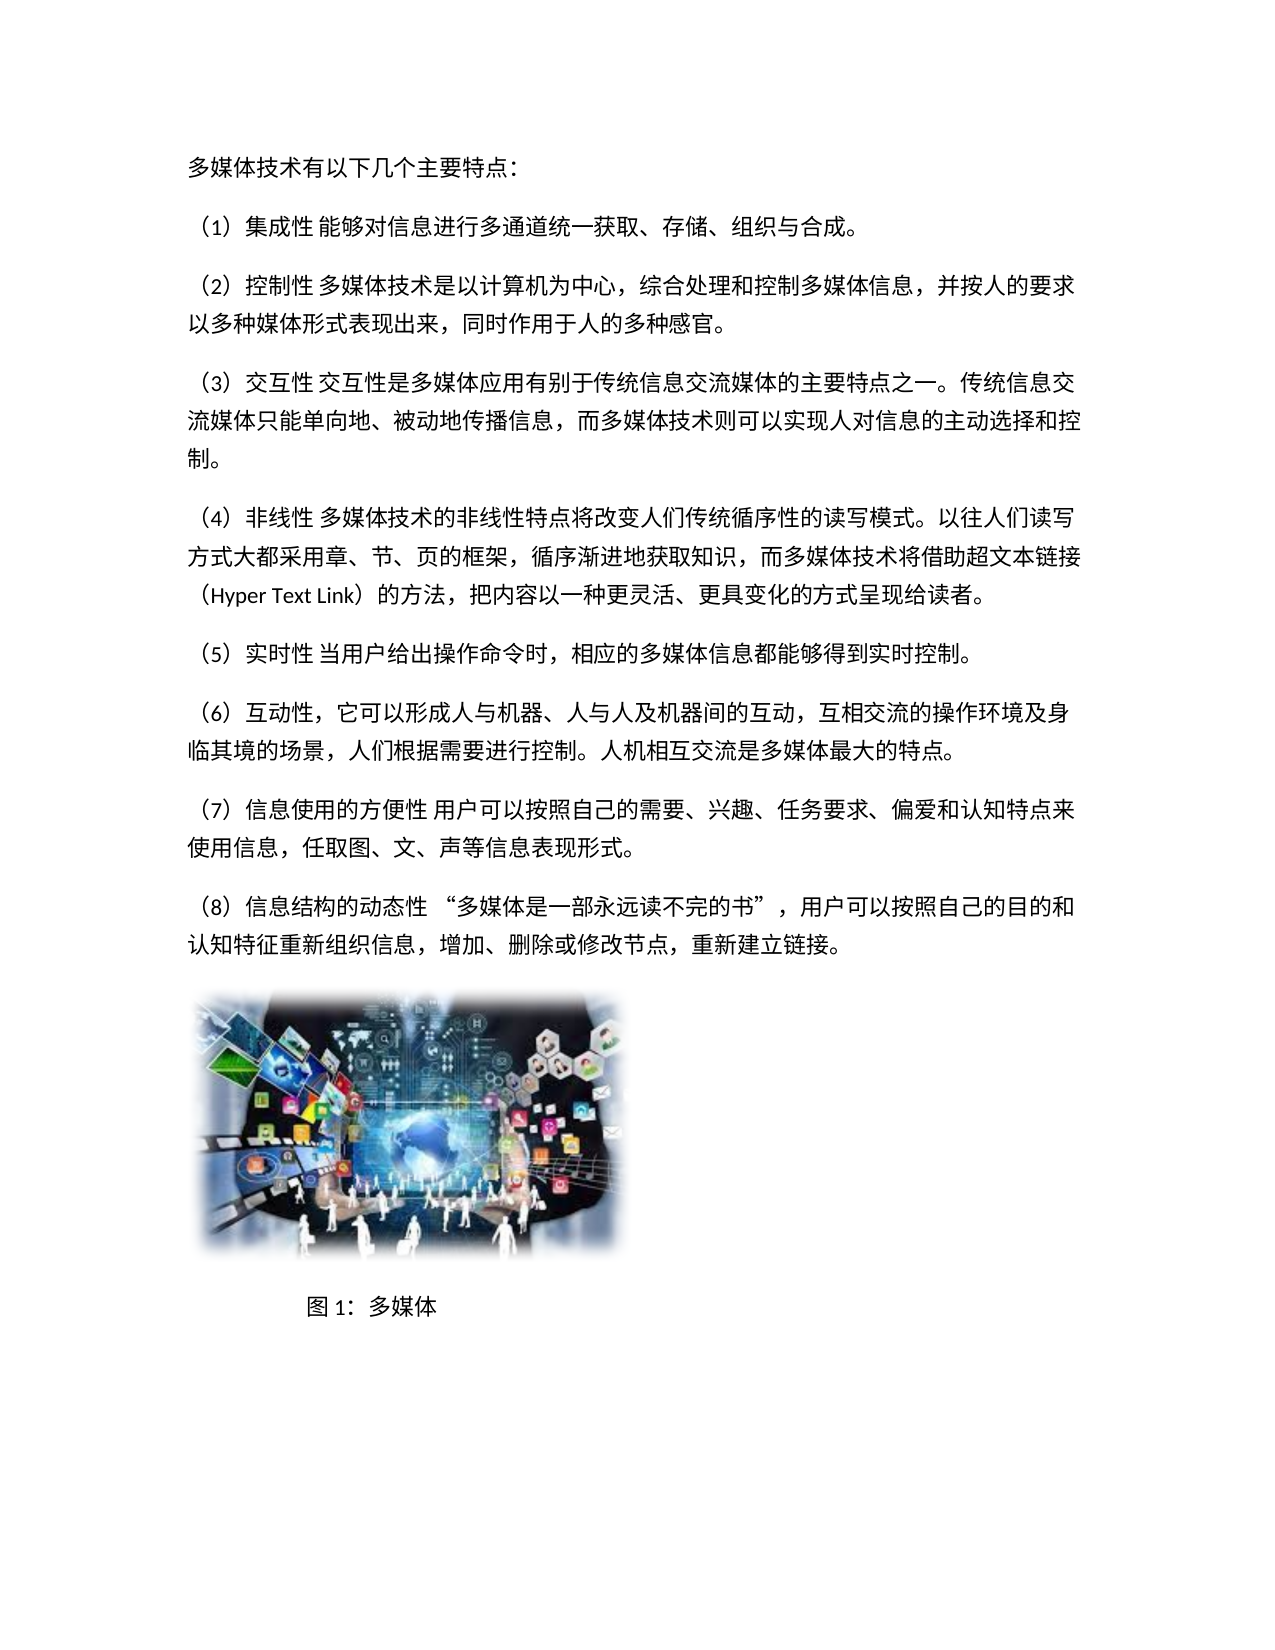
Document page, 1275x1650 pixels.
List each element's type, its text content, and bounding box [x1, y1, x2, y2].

text （7）信息使用的方便性 用户可以按照自己的需要、兴趣、任务要求、偏爱和认知特点来使用信息，任取图、文、声等信息表现形式。 [187, 791, 1087, 863]
text （4）非线性 多媒体技术的非线性特点将改变人们传统循序性的读写模式。以往人们读写方式大都采用章、节、页的框架，循序渐进地获取知识，而多媒体技术将借助超文本链接（Hyper Text Link）的方法，把内容以一种更灵活、更具变化的方式呈现给读者。 [187, 500, 1087, 610]
text 多媒体技术有以下几个主要特点： [187, 150, 1087, 183]
text （5）实时性 当用户给出操作命令时，相应的多媒体信息都能够得到实时控制。 [187, 635, 1087, 669]
text （6）互动性，它可以形成人与机器、人与人及机器间的互动，互相交流的操作环境及身临其境的场景，人们根据需要进行控制。人机相互交流是多媒体最大的特点。 [187, 694, 1087, 766]
text 图1：多媒体 [187, 1289, 1087, 1322]
text （3）交互性 交互性是多媒体应用有别于传统信息交流媒体的主要特点之一。传统信息交流媒体只能单向地、被动地传播信息，而多媒体技术则可以实现人对信息的主动选择和控制。 [187, 365, 1087, 474]
text （2）控制性 多媒体技术是以计算机为中心，综合处理和控制多媒体信息，并按人的要求以多种媒体形式表现出来，同时作用于人的多种感官。 [187, 268, 1087, 339]
text （1）集成性 能够对信息进行多通道统一获取、存储、组织与合成。 [187, 209, 1087, 242]
text （8）信息结构的动态性 “多媒体是一部永远读不完的书”，用户可以按照自己的目的和认知特征重新组织信息，增加、删除或修改节点，重新建立链接。 [187, 888, 1087, 960]
